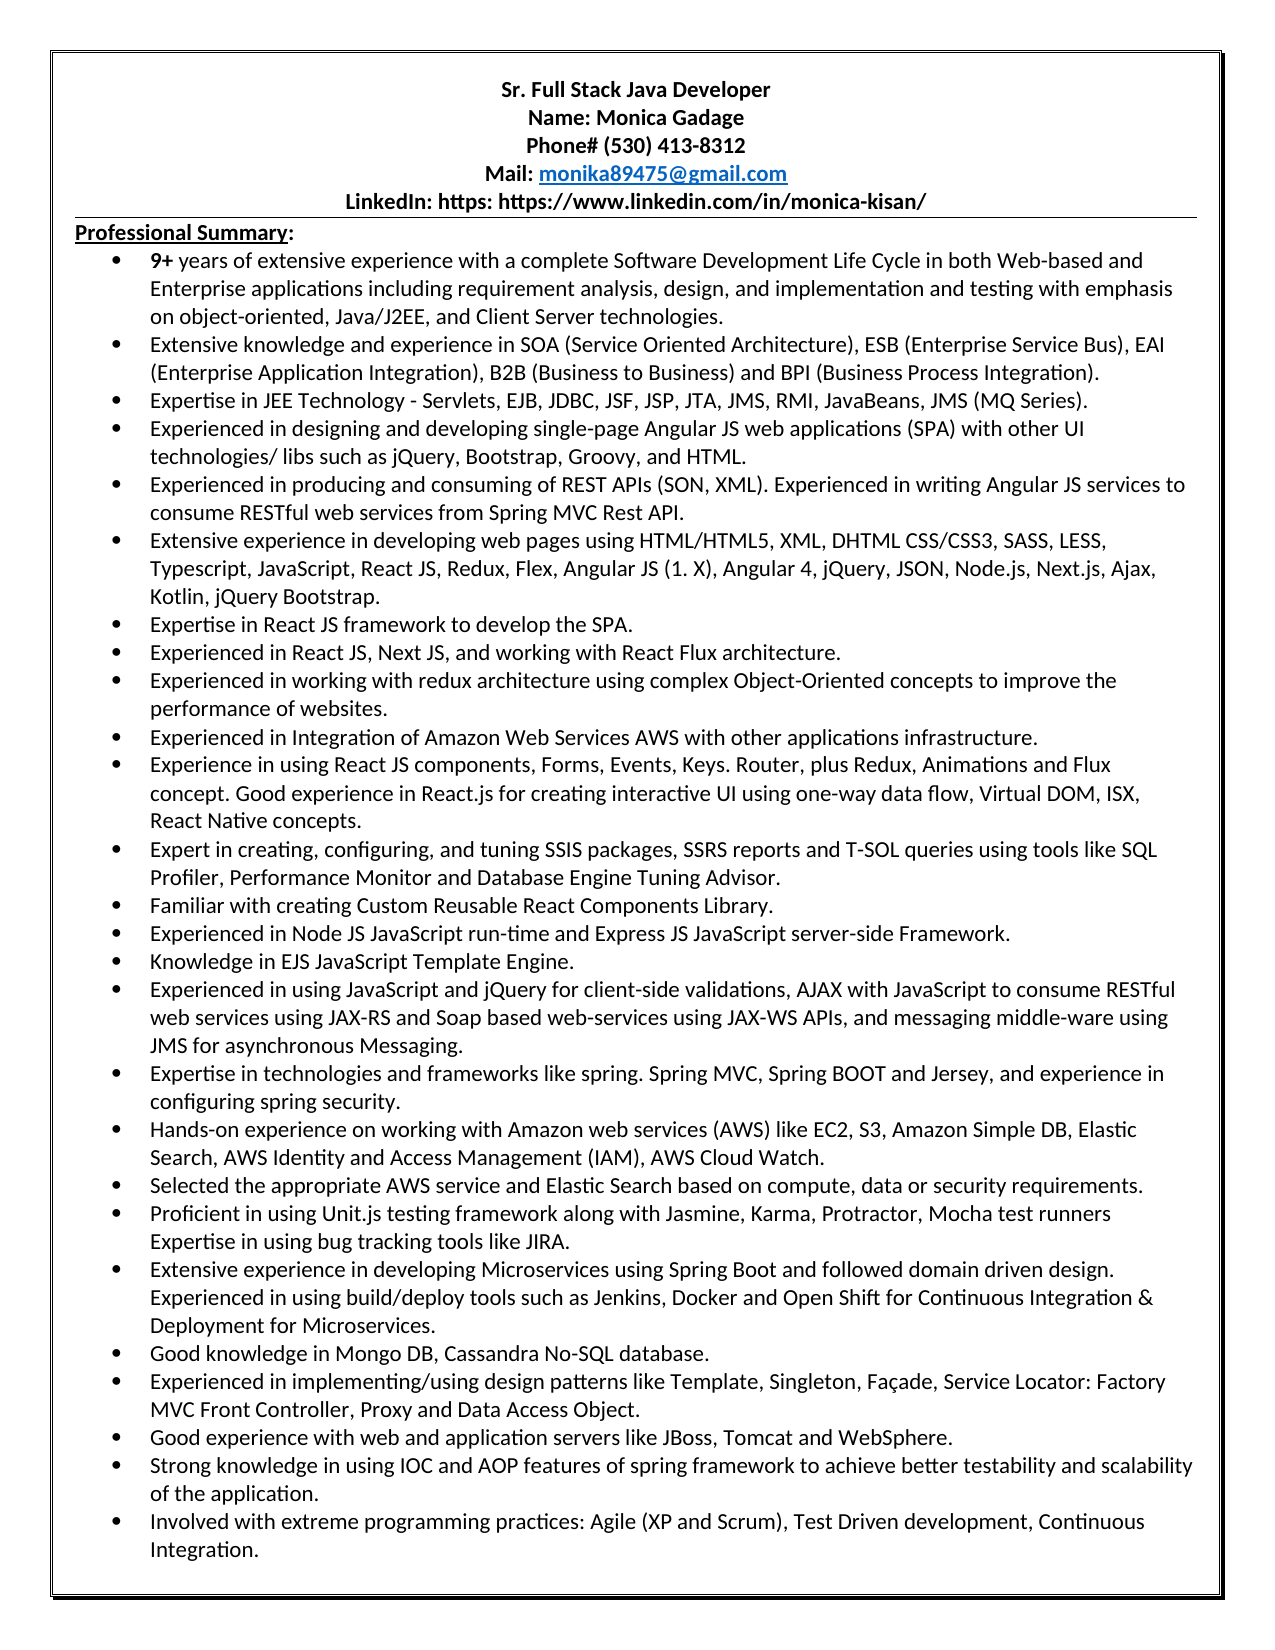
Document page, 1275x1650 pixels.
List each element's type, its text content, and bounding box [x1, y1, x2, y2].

list Involved with extreme programming practices: Agile (XP and Scrum), Test Driven development, Continuous Integration. [112, 1507, 1197, 1563]
list Experienced in Node JS JavaScript run-time and Express JS JavaScript server-side Framework. [112, 919, 1197, 947]
list Strong knowledge in using IOC and AOP features of spring framework to achieve better testability and scalability of the application. [112, 1451, 1197, 1507]
list Experienced in designing and developing single-page Angular JS web applications (SPA) with other UI technologies/ libs such as jQuery, Bootstrap, Groovy, and HTML. [112, 414, 1197, 470]
list Selected the appropriate AWS service and Elastic Search based on compute, data or security requirements. [112, 1171, 1197, 1199]
list 9+ years of extensive experience with a complete Software Development Life Cycle in both Web-based and Enterprise applications including requirement analysis, design, and implementation and testing with emphasis on object-oriented, Java/J2EE, and Client Server technologies. [112, 246, 1197, 330]
list Experienced in Integration of Amazon Web Services AWS with other applications infrastructure. [112, 723, 1197, 751]
text LinkedIn: https: https://www.linkedin.com/in/monica-kisan/ [75, 187, 1197, 217]
list Familiar with creating Custom Reusable React Components Library. [112, 891, 1197, 919]
list Knowledge in EJS JavaScript Template Engine. [112, 947, 1197, 975]
text Sr. Full Stack Java Developer [75, 75, 1197, 103]
list Good experience with web and application servers like JBoss, Tomcat and WebSphere. [112, 1423, 1197, 1451]
list Expertise in technologies and frameworks like spring. Spring MVC, Spring BOOT and Jersey, and experience in configuring spring security. [112, 1059, 1197, 1115]
list Extensive knowledge and experience in SOA (Service Oriented Architecture), ESB (Enterprise Service Bus), EAI (Enterprise Application Integration), B2B (Business to Business) and BPI (Business Process Integration). [112, 330, 1197, 386]
list Extensive experience in developing Microservices using Spring Boot and followed domain driven design. Experienced in using build/deploy tools such as Jenkins, Docker and Open Shift for Continuous Integration & Deployment for Microservices. [112, 1255, 1197, 1339]
list Good knowledge in Mongo DB, Cassandra No-SQL database. [112, 1339, 1197, 1367]
list Proficient in using Unit.js testing framework along with Jasmine, Karma, Protractor, Mocha test runners Expertise in using bug tracking tools like JIRA. [112, 1199, 1197, 1255]
list Experienced in working with redux architecture using complex Object-Oriented concepts to improve the performance of websites. [112, 667, 1197, 723]
list Extensive experience in developing web pages using HTML/HTML5, XML, DHTML CSS/CSS3, SASS, LESS, Typescript, JavaScript, React JS, Redux, Flex, Angular JS (1. X), Angular 4, jQuery, JSON, Node.js, Next.js, Ajax, Kotlin, jQuery Bootstrap. [112, 526, 1197, 611]
text Name: Monica Gadage [75, 103, 1197, 131]
list Experienced in using JavaScript and jQuery for client-side validations, AJAX with JavaScript to consume RESTful web services using JAX-RS and Soap based web-services using JAX-WS APIs, and messaging middle-ware using JMS for asynchronous Messaging. [112, 975, 1197, 1059]
list Experienced in implementing/using design patterns like Template, Singleton, Façade, Service Locator: Factory MVC Front Controller, Proxy and Data Access Object. [112, 1367, 1197, 1423]
list Experienced in producing and consuming of REST APIs (SON, XML). Experienced in writing Angular JS services to consume RESTful web services from Spring MVC Rest API. [112, 470, 1197, 526]
text Phone# (530) 413-8312 [75, 131, 1197, 159]
list Expertise in JEE Technology - Servlets, EJB, JDBC, JSF, JSP, JTA, JMS, RMI, JavaBeans, JMS (MQ Series). [112, 386, 1197, 414]
list Experienced in React JS, Next JS, and working with React Flux architecture. [112, 638, 1197, 667]
list Experience in using React JS components, Forms, Events, Keys. Router, plus Redux, Animations and Flux concept. Good experience in React.js for creating interactive UI using one-way data flow, Virtual DOM, ISX, React Native concepts. [112, 751, 1197, 835]
list Hands-on experience on working with Amazon web services (AWS) like EC2, S3, Amazon Simple DB, Elastic Search, AWS Identity and Access Management (IAM), AWS Cloud Watch. [112, 1115, 1197, 1171]
text Professional Summary: [75, 218, 1197, 246]
text Mail: monika89475@gmail.com [75, 159, 1197, 187]
list Expertise in React JS framework to develop the SPA. [112, 611, 1197, 638]
list Expert in creating, configuring, and tuning SSIS packages, SSRS reports and T-SOL queries using tools like SQL Profiler, Performance Monitor and Database Engine Tuning Advisor. [112, 835, 1197, 891]
